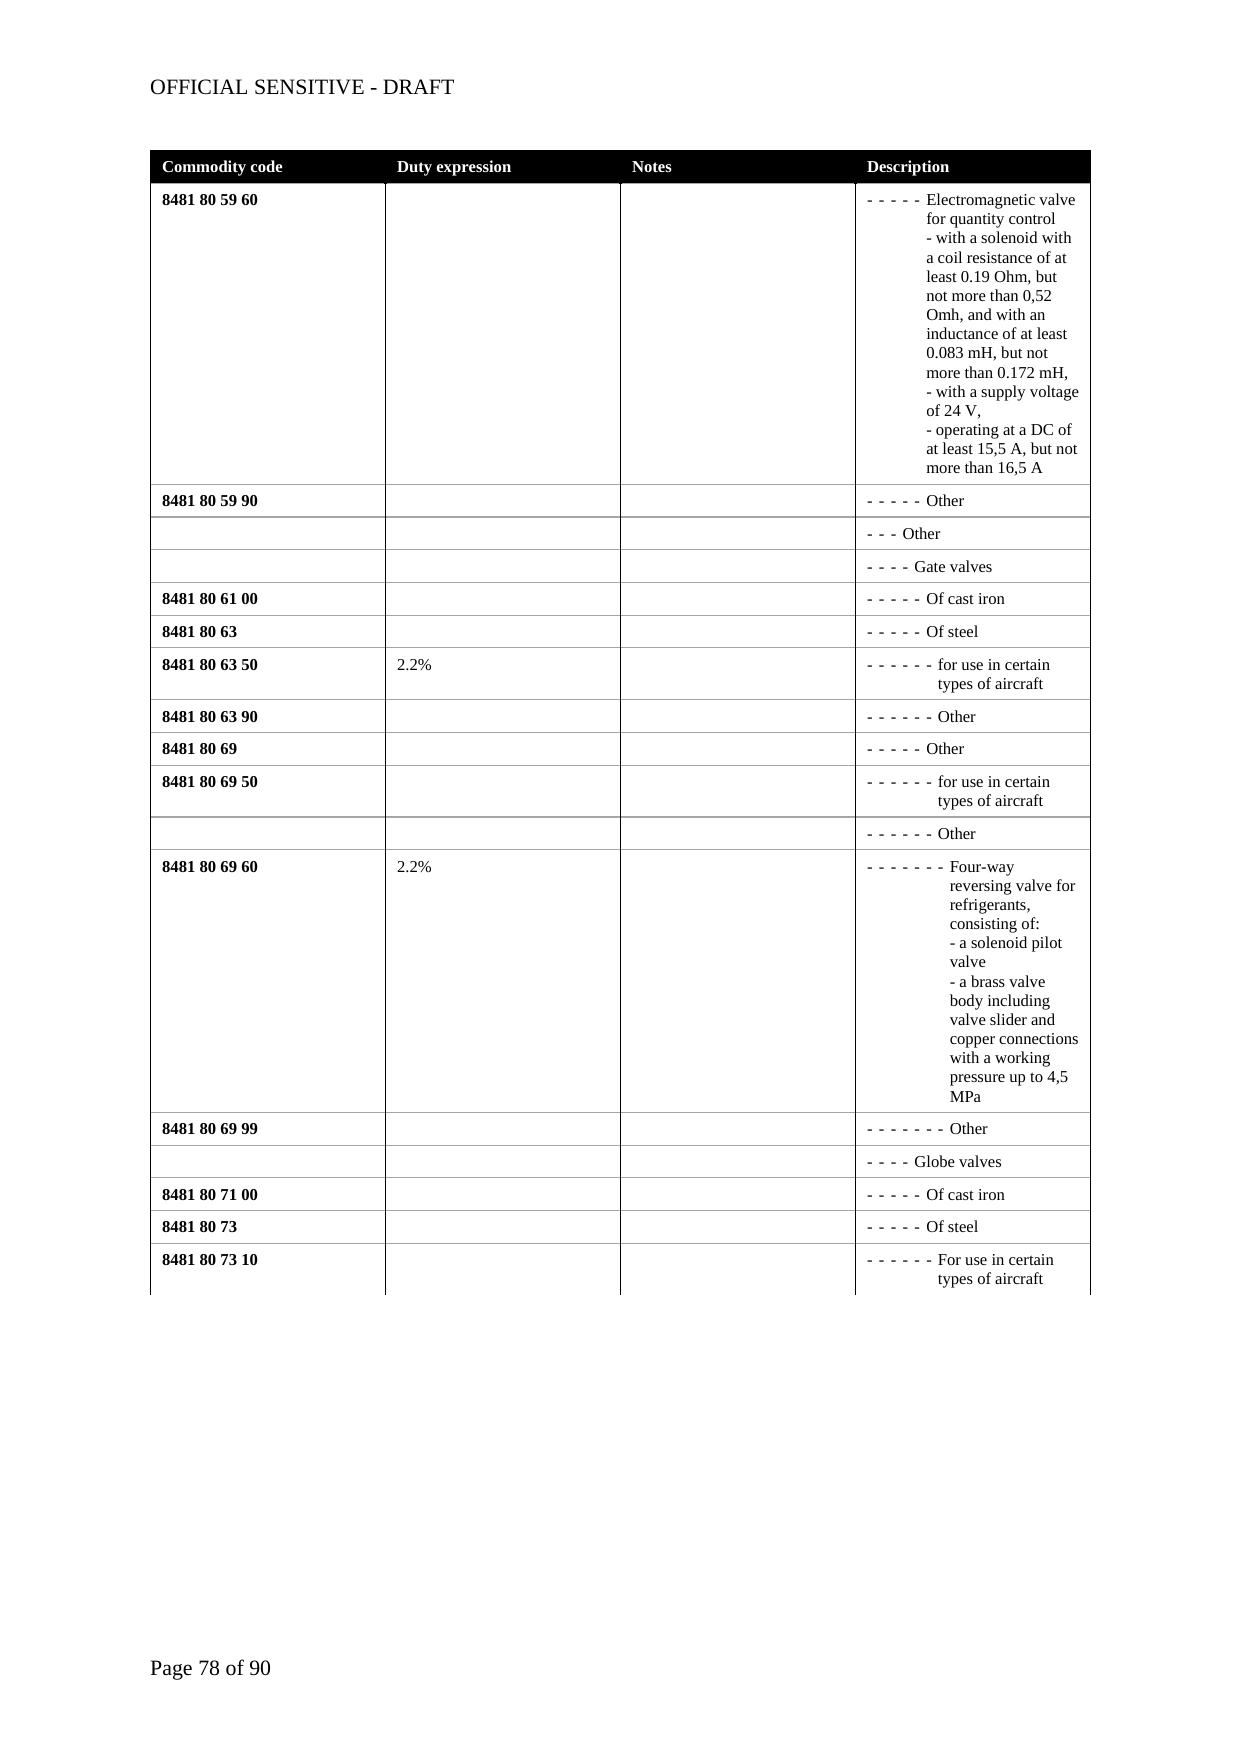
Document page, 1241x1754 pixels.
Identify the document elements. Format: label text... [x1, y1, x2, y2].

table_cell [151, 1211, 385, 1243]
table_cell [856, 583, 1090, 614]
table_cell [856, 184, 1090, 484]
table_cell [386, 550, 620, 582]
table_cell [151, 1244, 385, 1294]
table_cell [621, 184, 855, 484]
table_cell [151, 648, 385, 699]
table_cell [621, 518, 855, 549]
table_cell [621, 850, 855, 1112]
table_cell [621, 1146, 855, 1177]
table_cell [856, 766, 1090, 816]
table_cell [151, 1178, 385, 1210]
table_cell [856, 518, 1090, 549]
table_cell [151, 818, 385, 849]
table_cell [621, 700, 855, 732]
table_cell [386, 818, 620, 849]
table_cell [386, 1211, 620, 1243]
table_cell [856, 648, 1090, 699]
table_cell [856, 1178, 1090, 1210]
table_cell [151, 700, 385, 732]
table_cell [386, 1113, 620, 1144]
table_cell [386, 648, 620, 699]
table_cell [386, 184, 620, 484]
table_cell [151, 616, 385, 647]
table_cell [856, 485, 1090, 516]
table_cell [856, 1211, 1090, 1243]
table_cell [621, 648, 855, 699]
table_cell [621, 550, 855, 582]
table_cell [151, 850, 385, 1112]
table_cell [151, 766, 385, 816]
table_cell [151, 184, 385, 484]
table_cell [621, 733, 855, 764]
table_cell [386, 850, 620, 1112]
table_header Description [857, 151, 1090, 183]
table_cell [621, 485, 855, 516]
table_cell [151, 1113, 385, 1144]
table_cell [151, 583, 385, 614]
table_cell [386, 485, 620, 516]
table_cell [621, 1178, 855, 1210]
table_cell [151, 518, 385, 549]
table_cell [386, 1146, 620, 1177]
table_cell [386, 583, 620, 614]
table_header Notes [622, 151, 854, 183]
table_header Commodity code [151, 151, 384, 183]
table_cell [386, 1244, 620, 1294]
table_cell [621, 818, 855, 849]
table_header Duty expression [387, 151, 619, 183]
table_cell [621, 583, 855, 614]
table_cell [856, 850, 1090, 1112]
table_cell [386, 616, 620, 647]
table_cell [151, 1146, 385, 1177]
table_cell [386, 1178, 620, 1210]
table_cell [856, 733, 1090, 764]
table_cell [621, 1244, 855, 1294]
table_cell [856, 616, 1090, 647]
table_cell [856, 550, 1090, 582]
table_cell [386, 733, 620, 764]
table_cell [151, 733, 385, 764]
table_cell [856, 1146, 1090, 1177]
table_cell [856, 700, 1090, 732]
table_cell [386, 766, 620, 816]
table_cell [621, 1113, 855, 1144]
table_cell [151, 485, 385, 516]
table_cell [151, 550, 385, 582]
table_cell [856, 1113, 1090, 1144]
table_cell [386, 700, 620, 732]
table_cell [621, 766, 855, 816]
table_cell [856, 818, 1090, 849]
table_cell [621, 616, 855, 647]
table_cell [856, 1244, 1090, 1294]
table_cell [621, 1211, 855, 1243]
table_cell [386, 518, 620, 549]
